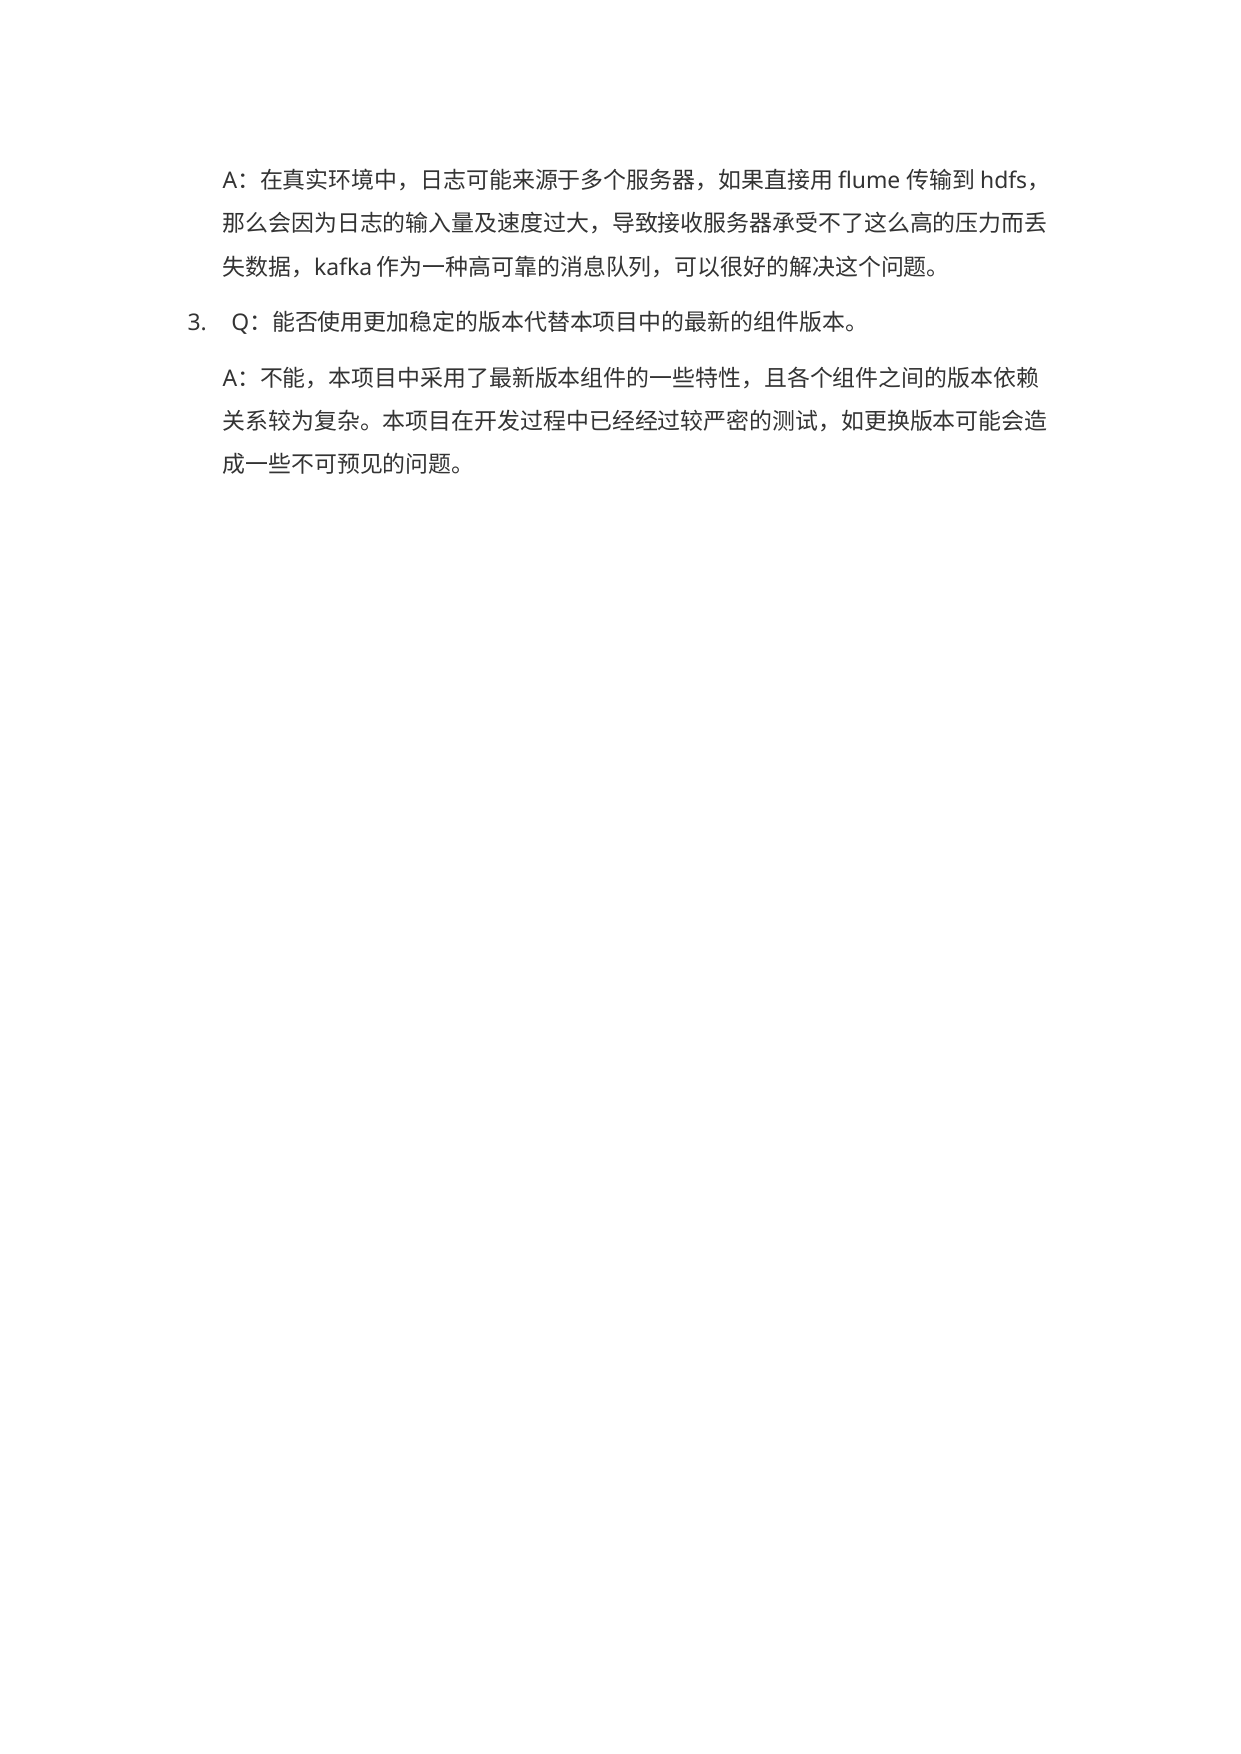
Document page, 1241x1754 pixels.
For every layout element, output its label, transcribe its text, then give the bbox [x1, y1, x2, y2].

list Q：能否使用更加稳定的版本代替本项目中的最新的组件版本。 [187, 304, 1053, 337]
text A：在真实环境中，日志可能来源于多个服务器，如果直接用 flume 传输到 hdfs，那么会因为日志的输入量及速度过大，导致接收服务器承受不了这么高的压力而丢失数据，kafka作为一种高可靠的消息队列，可以很好的解决这个问题。 [222, 162, 1053, 282]
text A：不能，本项目中采用了最新版本组件的一些特性，且各个组件之间的版本依赖关系较为复杂。本项目在开发过程中已经经过较严密的测试，如更换版本可能会造成一些不可预见的问题。 [222, 360, 1053, 479]
